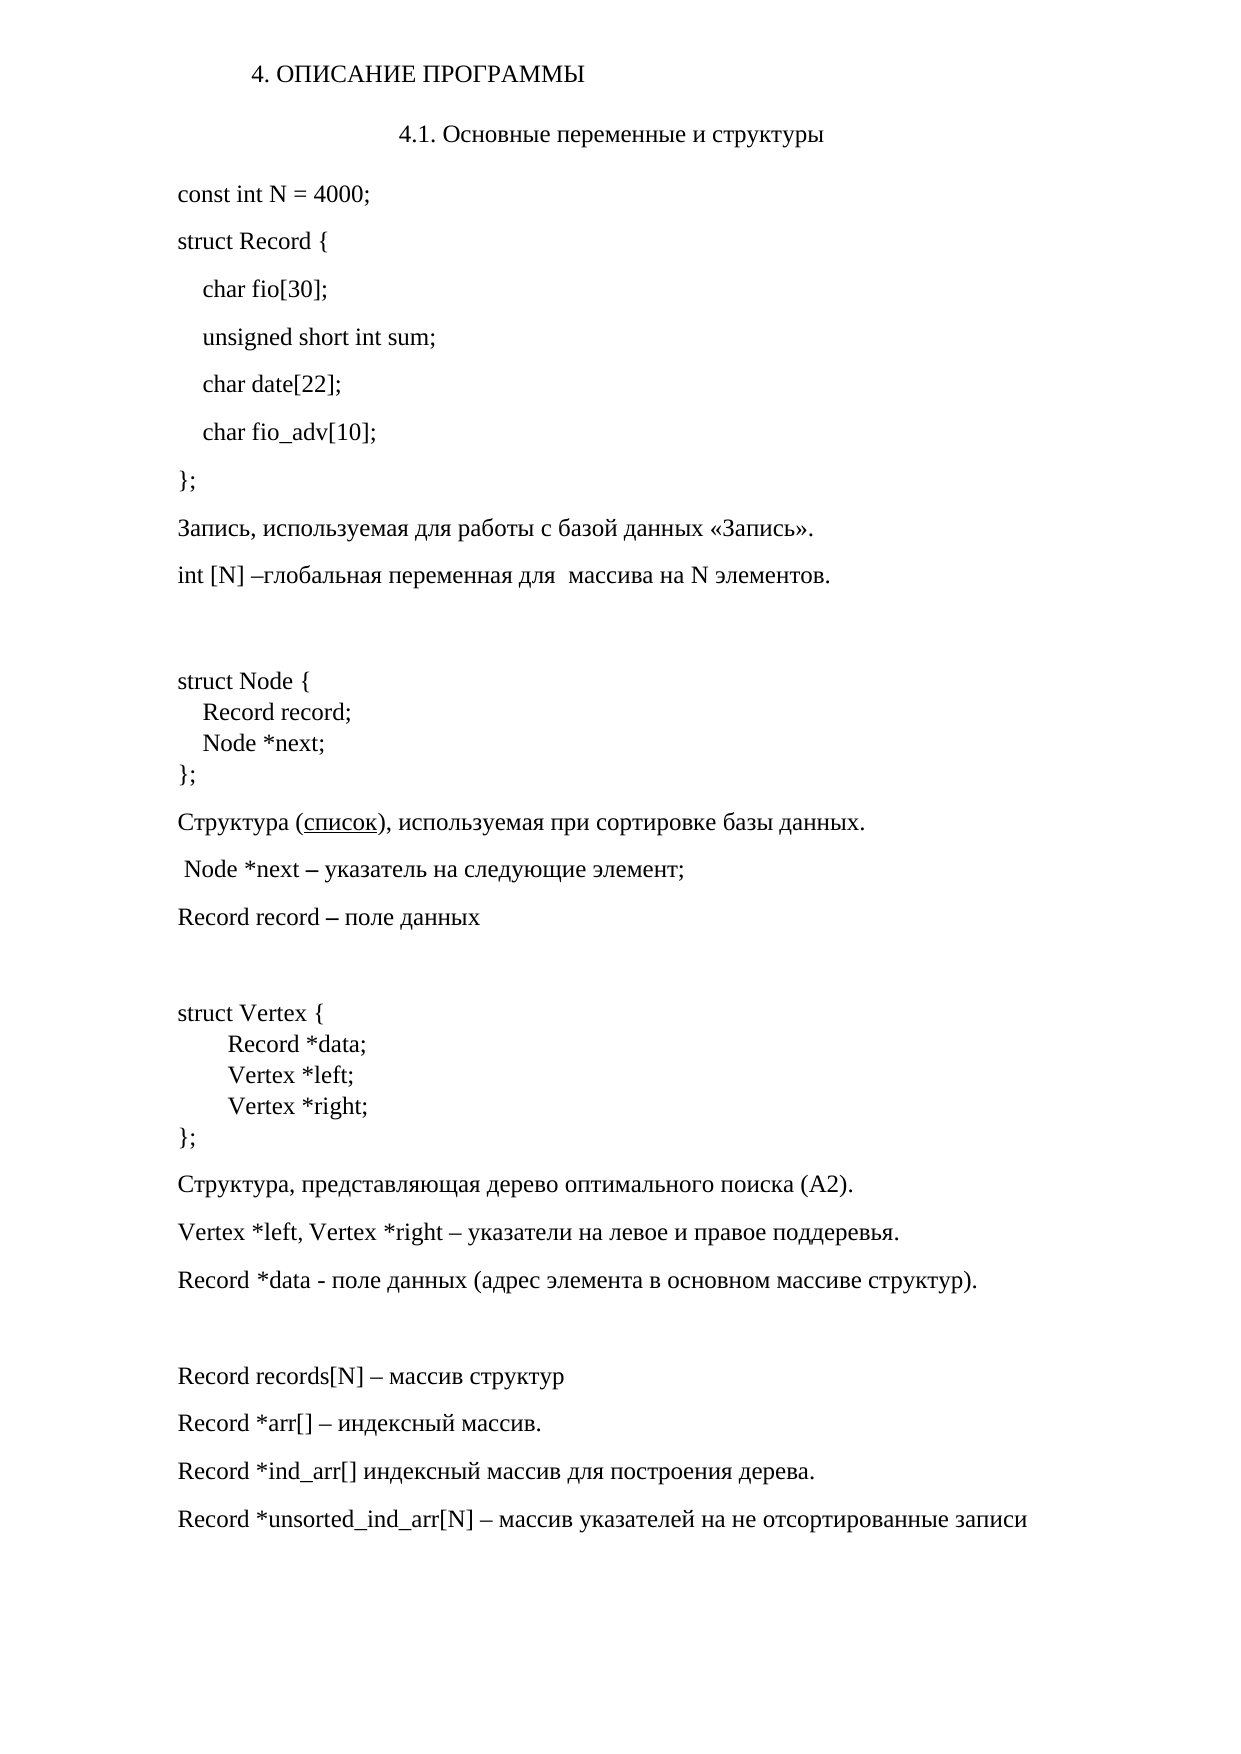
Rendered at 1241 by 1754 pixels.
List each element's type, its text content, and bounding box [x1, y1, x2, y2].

text Record *ind_arr[] индексный массив для построения дерева. [177, 1456, 1181, 1485]
text Record *data - поле данных (адрес элемента в основном массиве структур). [177, 1265, 1144, 1294]
text Структура (список), используемая при сортировке базы данных. [177, 807, 1144, 836]
text char fio_adv[10]; [177, 417, 1181, 446]
text Record record – поле данных [177, 902, 1144, 931]
text }; [177, 465, 1181, 494]
text Record records[N] – массив структур [177, 1361, 1181, 1389]
text unsigned short int sum; [177, 322, 1181, 351]
text Запись, используемая для работы с базой данных «Запись». [177, 513, 1144, 541]
text Node *next – указатель на следующие элемент; [177, 854, 1144, 883]
text int [N] –глобальная переменная для массива на N элементов. [177, 560, 1144, 589]
text struct Node { Record record; Node *next; }; [177, 666, 1144, 788]
text 4.1. Основные переменные и структуры [177, 119, 1181, 148]
text const int N = 4000; [177, 179, 1181, 207]
text char date[22]; [177, 369, 1181, 398]
text struct Record { [177, 226, 1181, 255]
text Vertex *left, Vertex *right – указатели на левое и правое поддеревья. [177, 1217, 1144, 1246]
text 4. ОПИСАНИЕ ПРОГРАММЫ [177, 59, 1181, 88]
text struct Vertex { Record *data; Vertex *left; Vertex *right; }; [177, 998, 1144, 1151]
text Record *unsorted_ind_arr[N] – массив указателей на не отсортированные записи [177, 1504, 1181, 1533]
text Record *arr[] – индексный массив. [177, 1408, 1181, 1437]
text Структура, представляющая дерево оптимального поиска (А2). [177, 1169, 1144, 1198]
text char fio[30]; [177, 274, 1181, 303]
